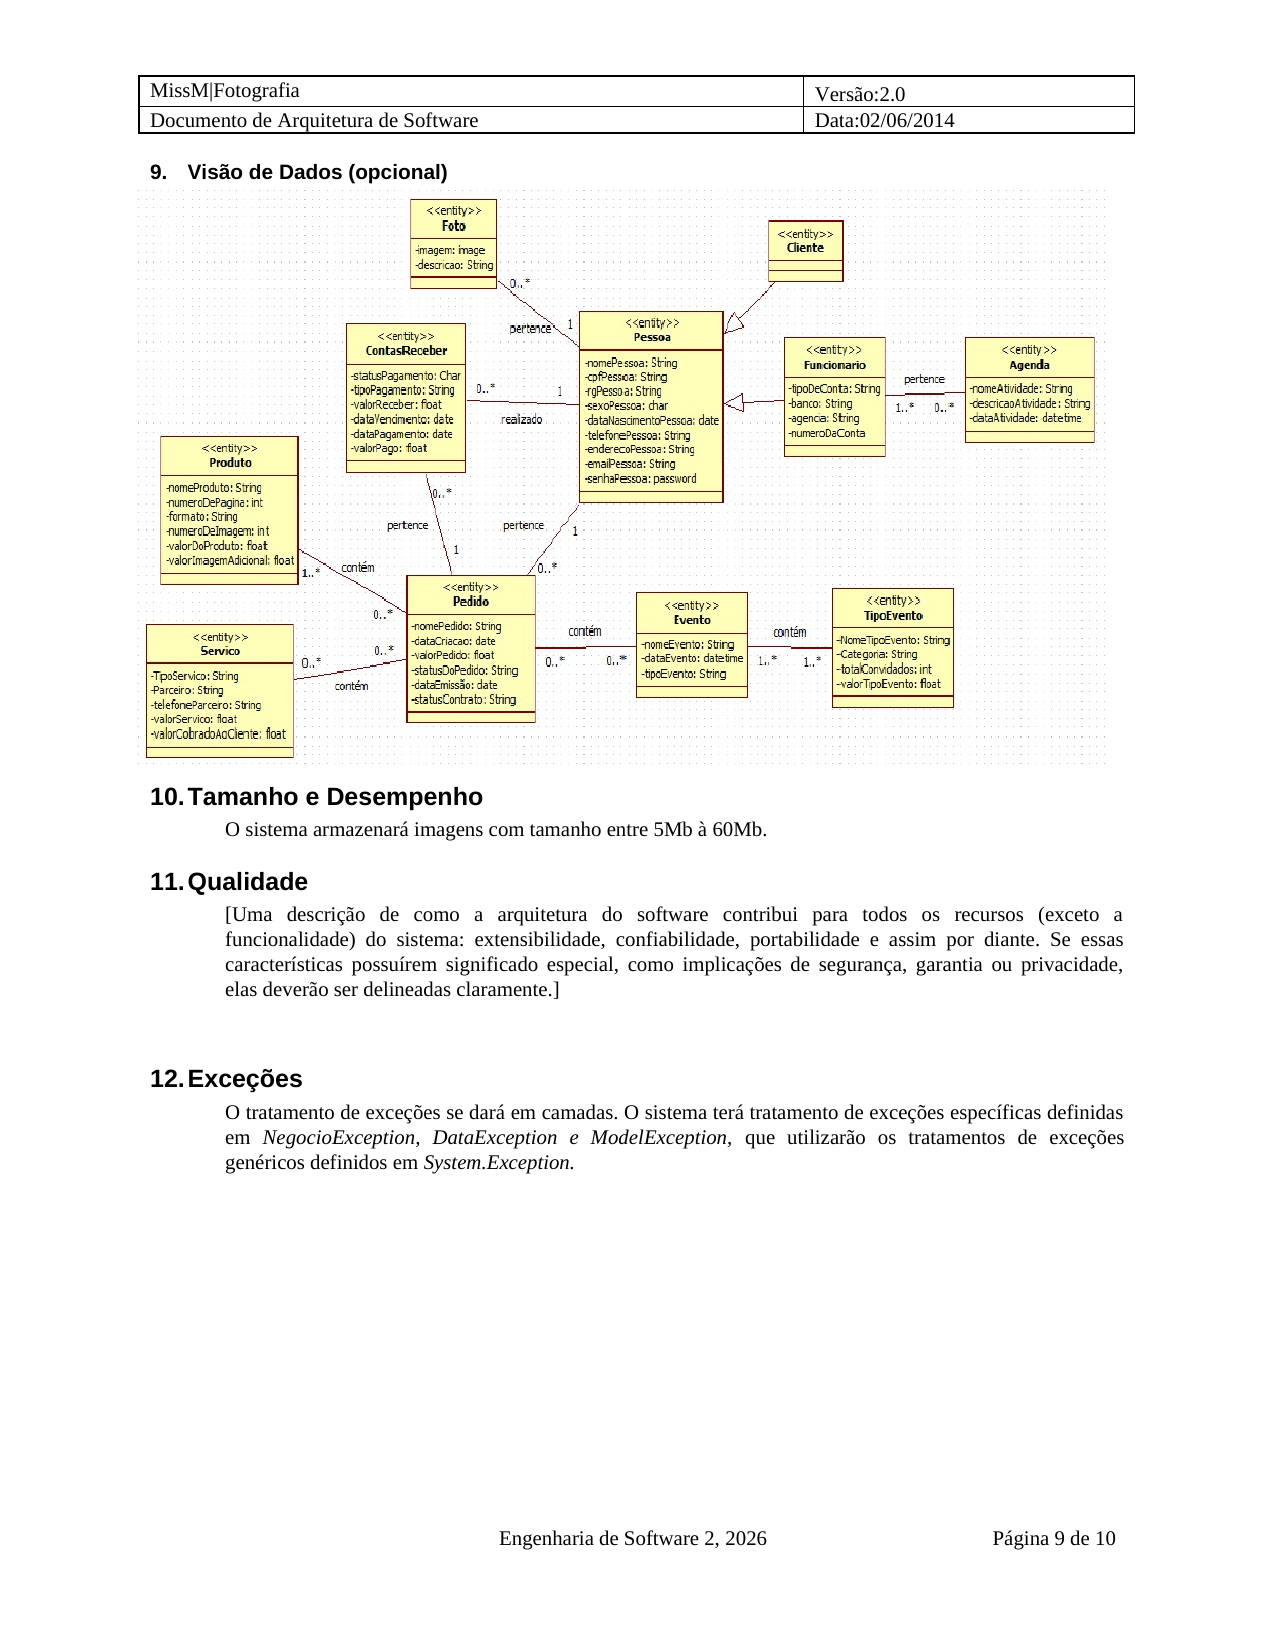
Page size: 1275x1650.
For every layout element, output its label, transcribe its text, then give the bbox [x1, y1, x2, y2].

subtitle Tamanho e Desempenho [150, 781, 1125, 810]
subtitle Visão de Dados (opcional) [150, 159, 1125, 184]
picture [135, 190, 1111, 769]
subtitle Exceções [150, 1064, 1125, 1093]
text O tratamento de exceções se dará em camadas. O sistema terá tratamento de exceções específicas definidas em NegocioException, DataException e ModelException, que utilizarão os tratamentos de exceções genéricos definidos em System.Exception. [225, 1099, 1125, 1174]
subtitle Qualidade [150, 866, 1125, 895]
text O sistema armazenará imagens com tamanho entre 5Mb à 60Mb. [225, 816, 1125, 841]
text [Uma descrição de como a arquitetura do software contribui para todos os recursos (exceto a funcionalidade) do sistema: extensibilidade, confiabilidade, portabilidade e assim por diante. Se essas características possuírem significado especial, como implicações de segurança, garantia ou privacidade, elas deverão ser delineadas claramente.] [225, 901, 1125, 1001]
